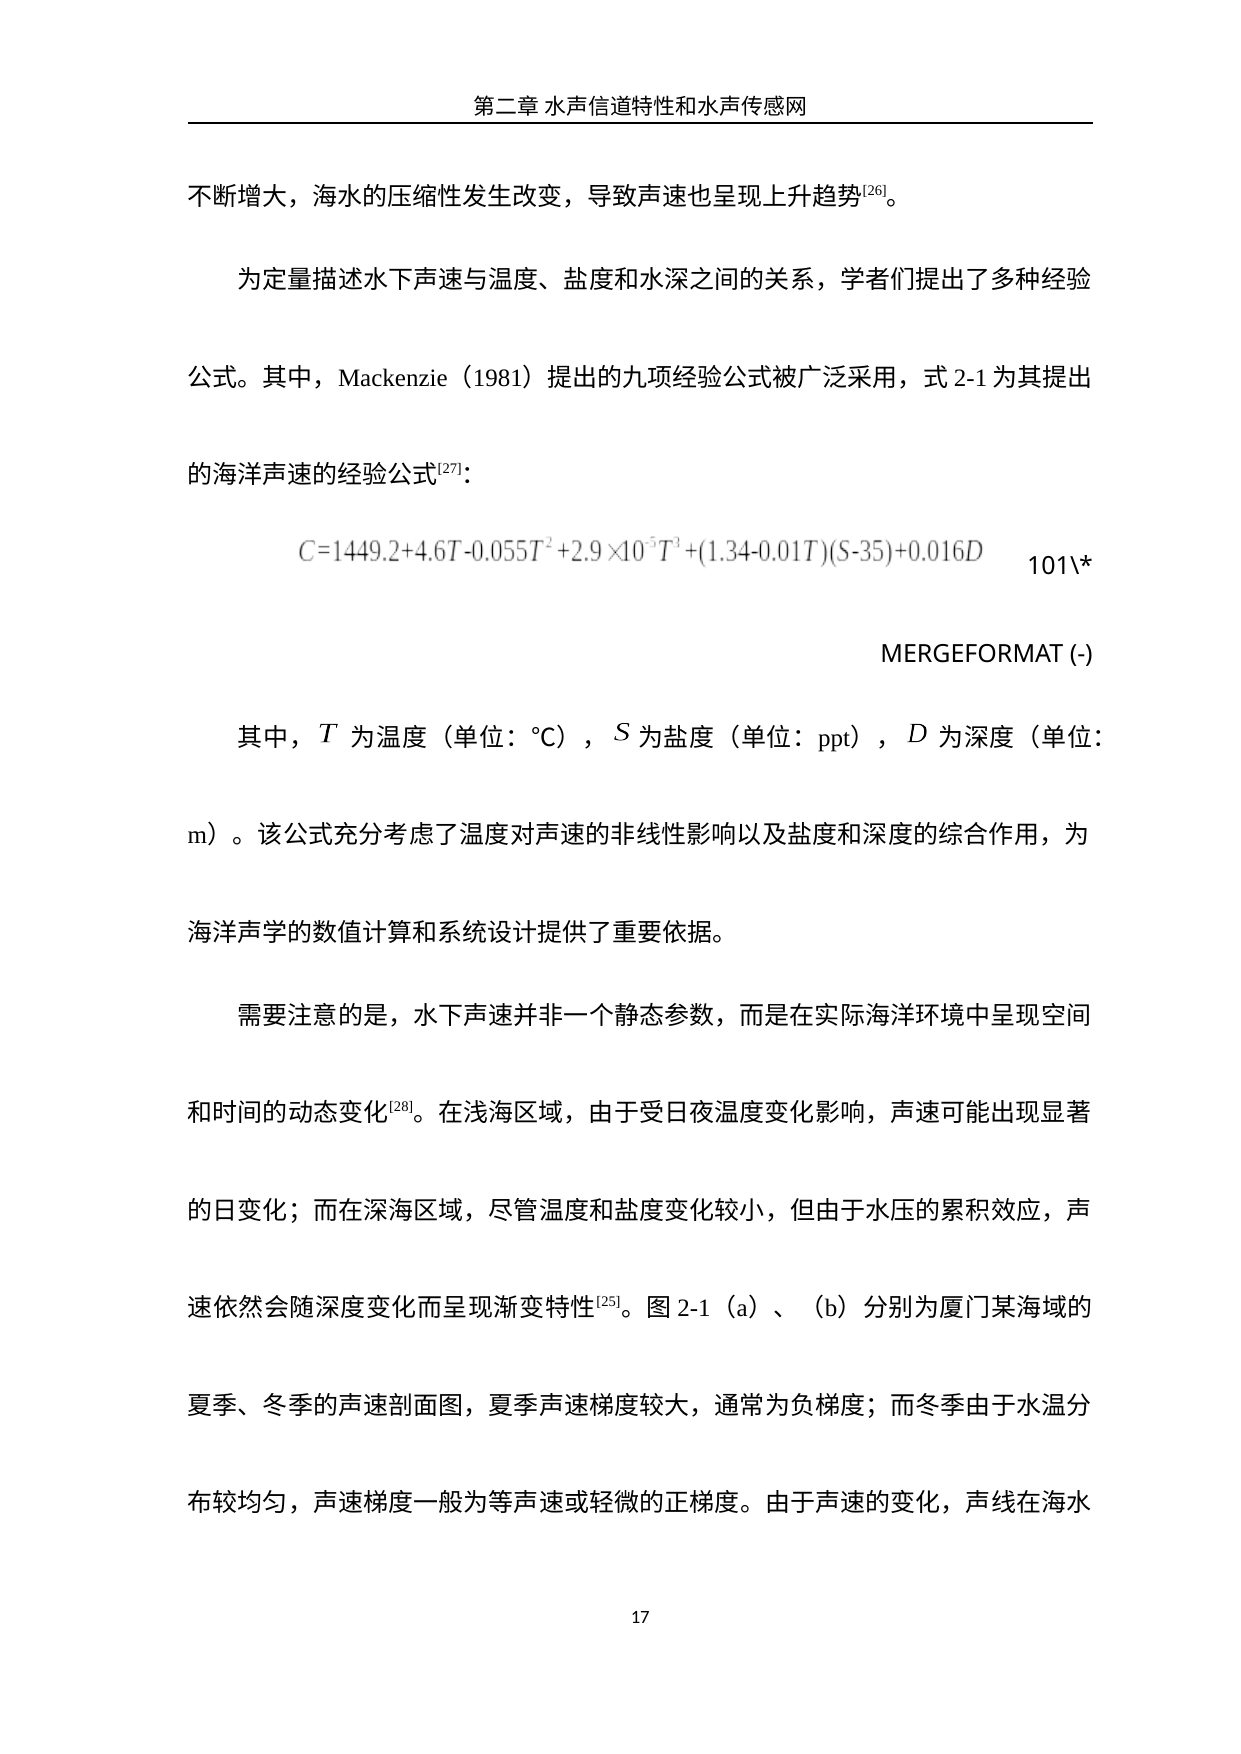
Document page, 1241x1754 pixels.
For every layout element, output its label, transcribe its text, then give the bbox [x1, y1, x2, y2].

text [187, 981, 1093, 1533]
text 其中， 为温度（单位：℃），为盐度（单位：ppt）， 为深度（单位：m）。该公式充分考虑了温度对声速的非线性影响以及盐度和深度的综合作用，为海洋声学的数值计算和系统设计提供了重要依据。 [187, 703, 1093, 963]
text 为定量描述水下声速与温度、盐度和水深之间的关系，学者们提出了多种经验公式。其中，Mackenzie（1981）提出的九项经验公式被广泛采用，式2-1为其提出的海洋声速的经验公式[27]： [187, 245, 1093, 505]
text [187, 162, 1093, 227]
